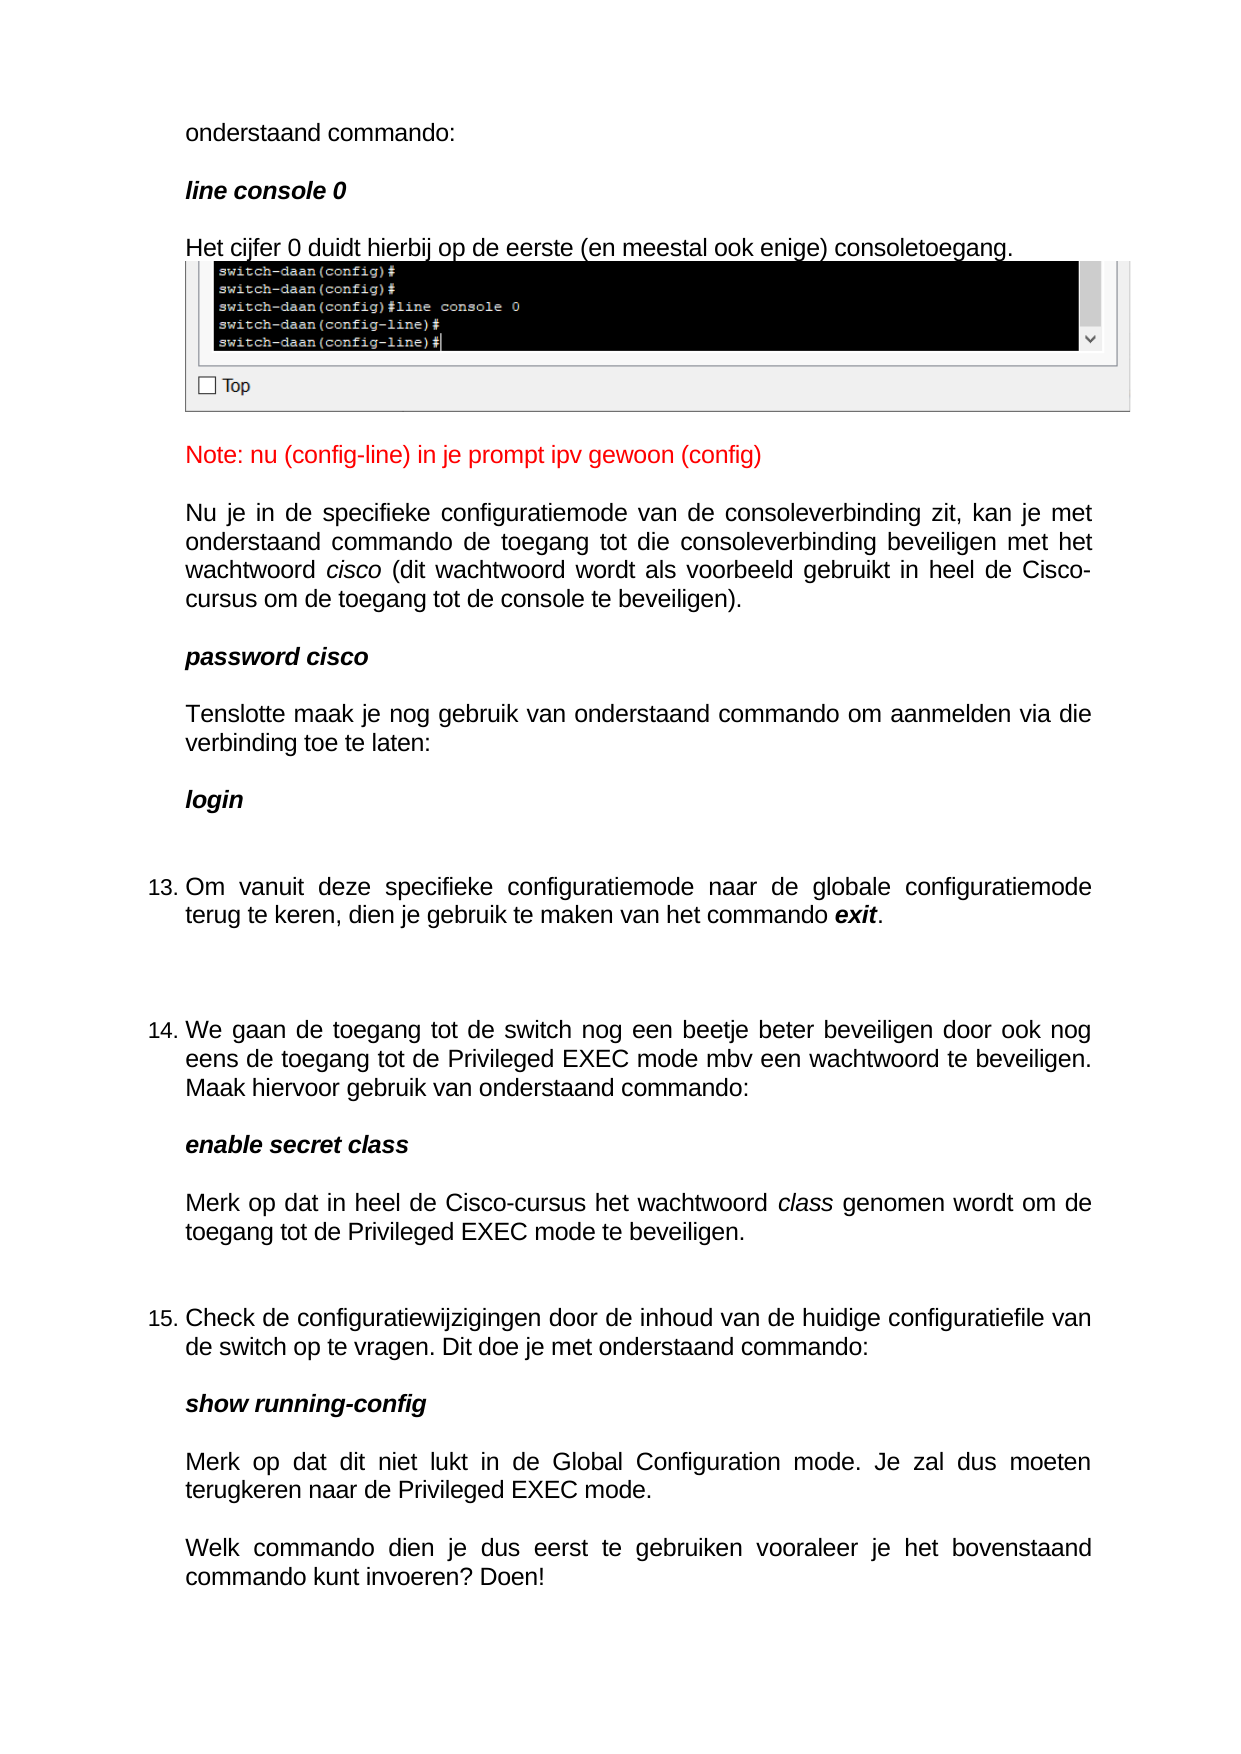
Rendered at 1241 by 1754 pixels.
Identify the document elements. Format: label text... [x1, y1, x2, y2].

list Note: nu (config-line) in je prompt ipv gewoon (config) [185, 440, 1092, 469]
list Welk commando dien je dus eerst te gebruiken vooraleer je het bovenstaand commando kunt invoeren? Doen! [185, 1533, 1092, 1590]
list line console 0 [185, 176, 1092, 204]
picture [185, 261, 1130, 412]
list Merk op dat in heel de Cisco-cursus het wachtwoord class genomen wordt om de toegang tot de Privileged EXEC mode te beveiligen. [185, 1188, 1092, 1245]
list Check de configuratiewijzigingen door de inhoud van de huidige configuratiefile van de switch op te vragen. Dit doe je met onderstaand commando: [148, 1303, 1092, 1360]
list show running-config [185, 1389, 1092, 1418]
list login [185, 785, 1092, 814]
list Tenslotte maak je nog gebruik van onderstaand commando om aanmelden via die verbinding toe te laten: [185, 699, 1092, 756]
list Merk op dat dit niet lukt in de Global Configuration mode. Je zal dus moeten terugkeren naar de Privileged EXEC mode. [185, 1446, 1092, 1504]
list enable secret class [185, 1130, 1092, 1159]
list Om vanuit deze specifieke configuratiemode naar de globale configuratiemode terug te keren, dien je gebruik te maken van het commando exit. [148, 871, 1092, 929]
list Nu je in de specifieke configuratiemode van de consoleverbinding zit, kan je met onderstaand commando de toegang tot die consoleverbinding beveiligen met het wachtwoord cisco (dit wachtwoord wordt als voorbeeld gebruikt in heel de Cisco-cursus om de toegang tot de console te beveiligen). [185, 498, 1092, 613]
list We gaan de toegang tot de switch nog een beetje beter beveiligen door ook nog eens de toegang tot de Privileged EXEC mode mbv een wachtwoord te beveiligen. Maak hiervoor gebruik van onderstaand commando: [148, 1015, 1092, 1101]
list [185, 118, 1092, 147]
list password cisco [185, 641, 1092, 670]
list Het cijfer 0 duidt hierbij op de eerste (en meestal ook enige) consoletoegang. [185, 233, 1092, 261]
